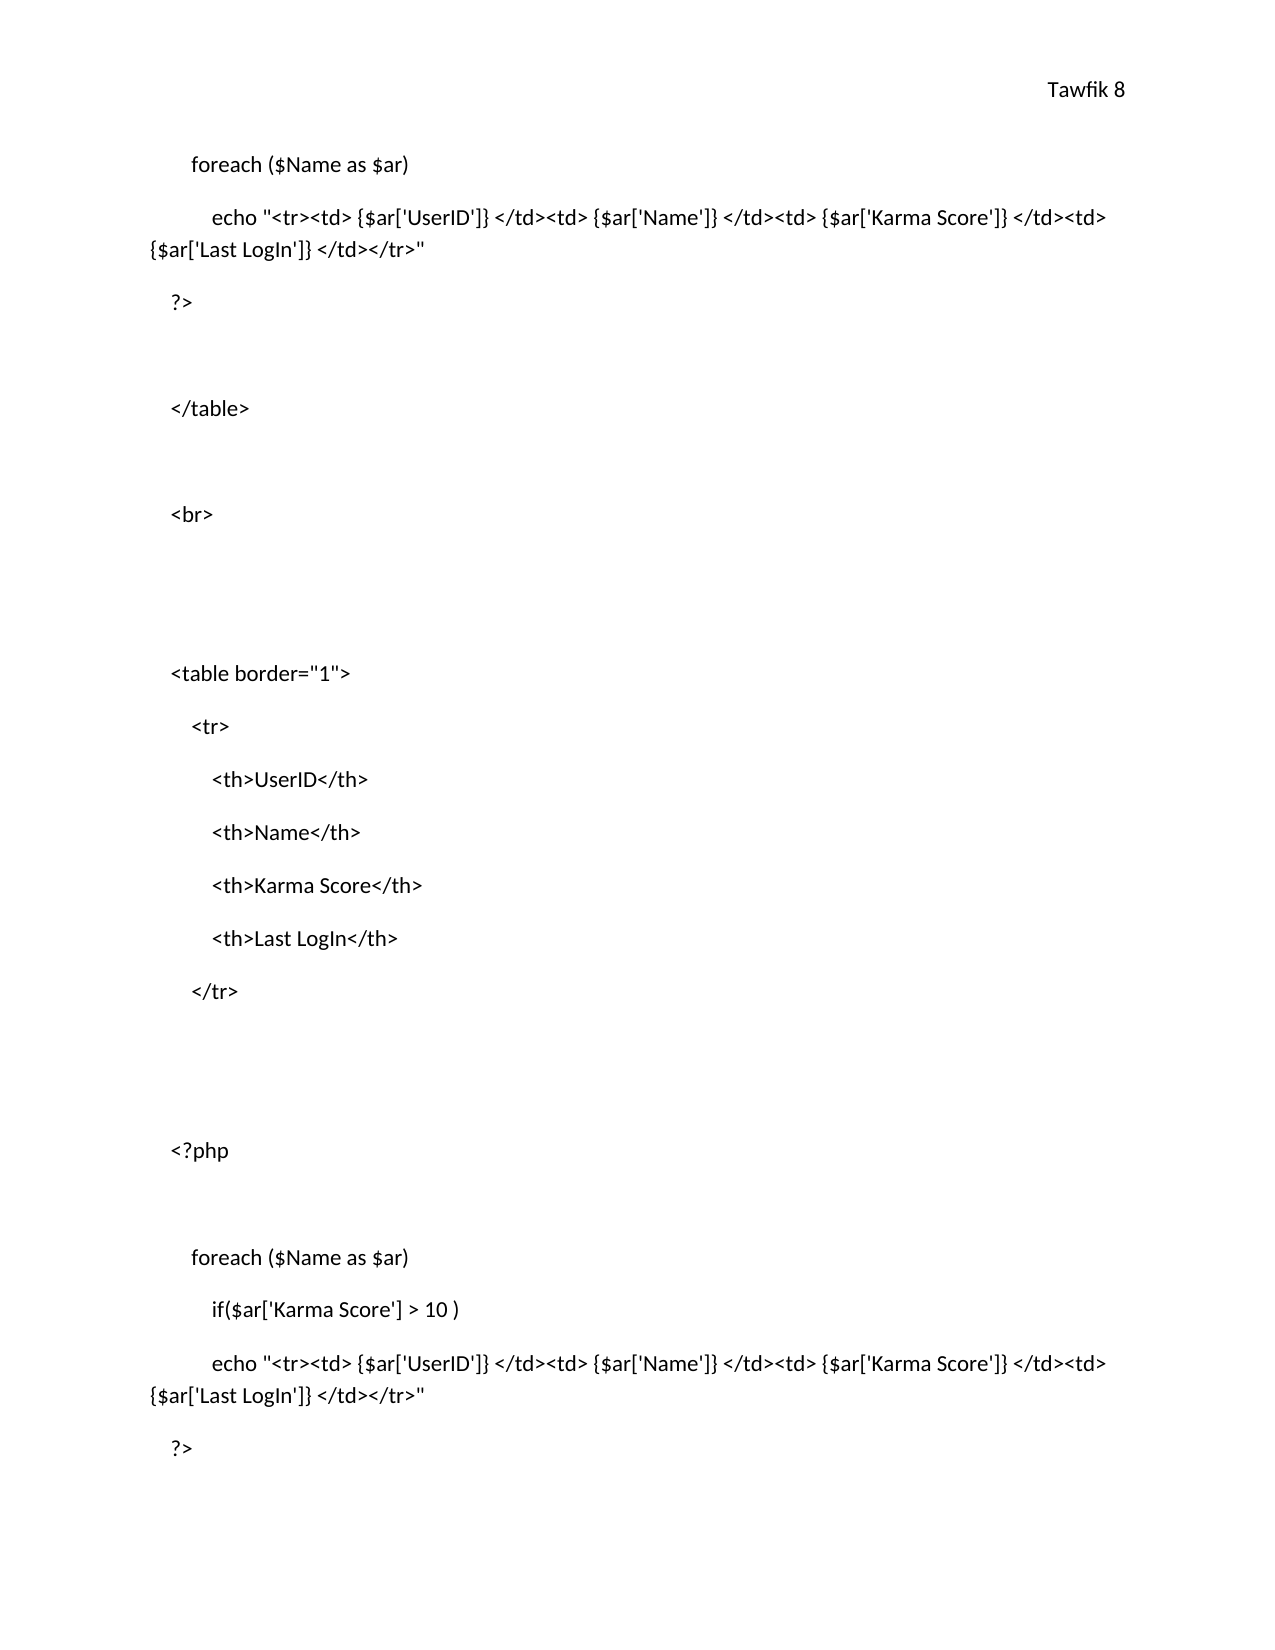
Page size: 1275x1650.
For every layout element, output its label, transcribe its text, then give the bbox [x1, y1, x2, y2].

text ?> [150, 288, 1125, 316]
text </table> [150, 394, 1125, 422]
text <br> [150, 500, 1125, 528]
text <th>Last LogIn</th> [150, 924, 1125, 952]
text </tr> [150, 977, 1125, 1006]
text <table border="1"> [150, 659, 1125, 687]
text foreach ($Name as $ar) [150, 1243, 1125, 1271]
text if($ar['Karma Score'] > 10 ) [150, 1296, 1125, 1324]
text <th>Karma Score</th> [150, 871, 1125, 899]
text <tr> [150, 712, 1125, 740]
text echo "<tr><td> {$ar['UserID']} </td><td> {$ar['Name']} </td><td> {$ar['Karma Score']} </td><td> {$ar['Last LogIn']} </td></tr>" [150, 1349, 1125, 1409]
text foreach ($Name as $ar) [150, 150, 1125, 178]
text ?> [150, 1434, 1125, 1462]
text <?php [150, 1137, 1125, 1164]
text <th>UserID</th> [150, 765, 1125, 793]
text <th>Name</th> [150, 818, 1125, 846]
text echo "<tr><td> {$ar['UserID']} </td><td> {$ar['Name']} </td><td> {$ar['Karma Score']} </td><td> {$ar['Last LogIn']} </td></tr>" [150, 203, 1125, 263]
